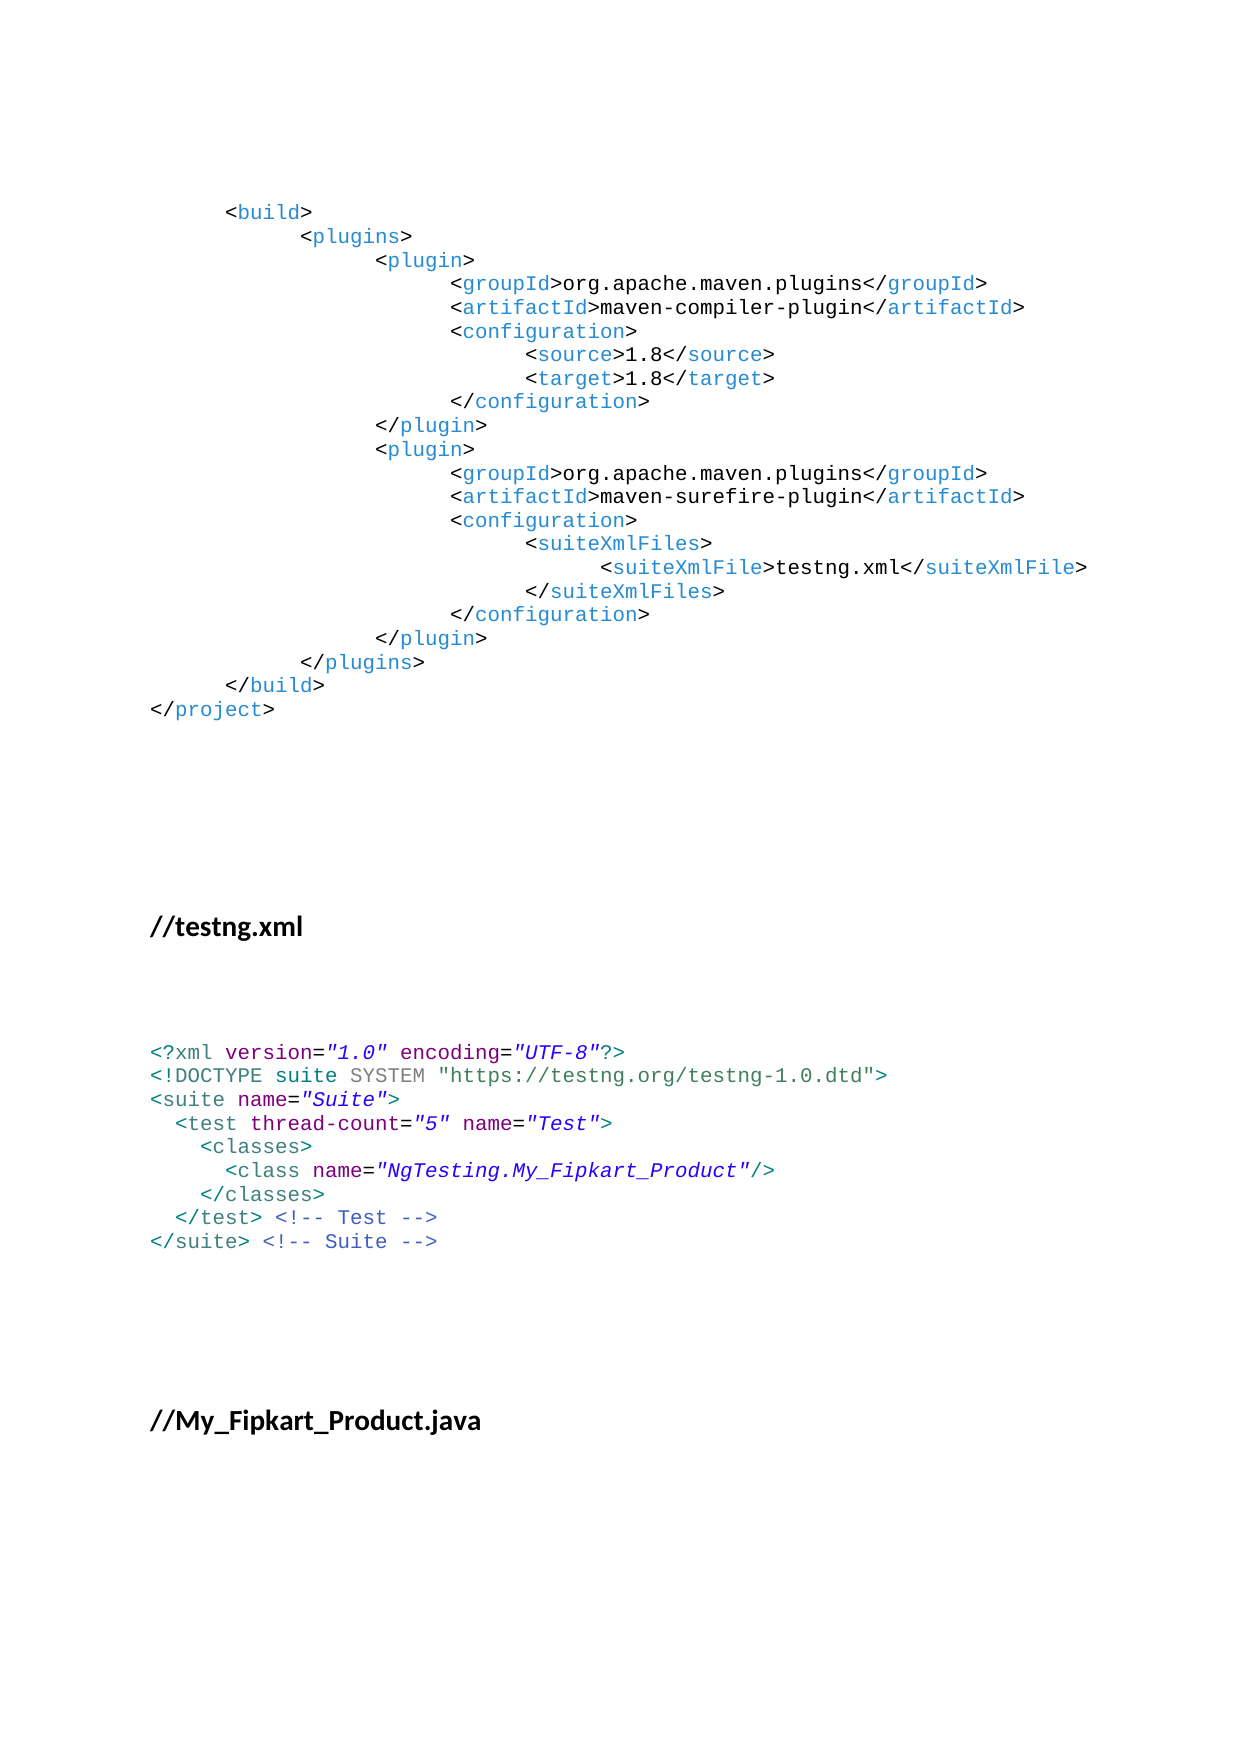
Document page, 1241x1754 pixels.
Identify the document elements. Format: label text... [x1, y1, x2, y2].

text </plugin> [150, 628, 1090, 652]
text </suite> <!-- Suite --> [150, 1231, 1090, 1255]
text </project> [150, 699, 1090, 723]
text <suite name="Suite"> [150, 1089, 1090, 1113]
text <artifactId>maven-compiler-plugin</artifactId> [150, 297, 1090, 321]
text <plugin> [150, 250, 1090, 273]
text </configuration> [150, 392, 1090, 415]
text <groupId>org.apache.maven.plugins</groupId> [150, 462, 1090, 486]
text <groupId>org.apache.maven.plugins</groupId> [150, 273, 1090, 297]
text //testng.xml [150, 908, 1090, 943]
text <configuration> [150, 321, 1090, 344]
text <build> [150, 202, 1090, 226]
text </classes> [150, 1184, 1090, 1207]
text <plugins> [150, 226, 1090, 250]
text <plugin> [150, 439, 1090, 462]
text <test thread-count="5" name="Test"> [150, 1113, 1090, 1136]
text <classes> [150, 1136, 1090, 1160]
text <?xml version="1.0" encoding="UTF-8"?> [150, 1042, 1090, 1066]
text <!DOCTYPE suite SYSTEM "https://testng.org/testng-1.0.dtd"> [150, 1066, 1090, 1089]
text </plugins> [150, 652, 1090, 675]
text <suiteXmlFile>testng.xml</suiteXmlFile> [150, 557, 1090, 581]
text </suiteXmlFiles> [150, 581, 1090, 604]
text </test> <!-- Test --> [150, 1207, 1090, 1231]
text <artifactId>maven-surefire-plugin</artifactId> [150, 486, 1090, 510]
text //My_Fipkart_Product.java [150, 1402, 1090, 1437]
text </plugin> [150, 415, 1090, 439]
text <configuration> [150, 510, 1090, 533]
text <suiteXmlFiles> [150, 533, 1090, 557]
text </configuration> [150, 604, 1090, 628]
text <source>1.8</source> [150, 344, 1090, 368]
text <class name="NgTesting.My_Fipkart_Product"/> [150, 1160, 1090, 1184]
text <target>1.8</target> [150, 368, 1090, 392]
text </build> [150, 675, 1090, 699]
